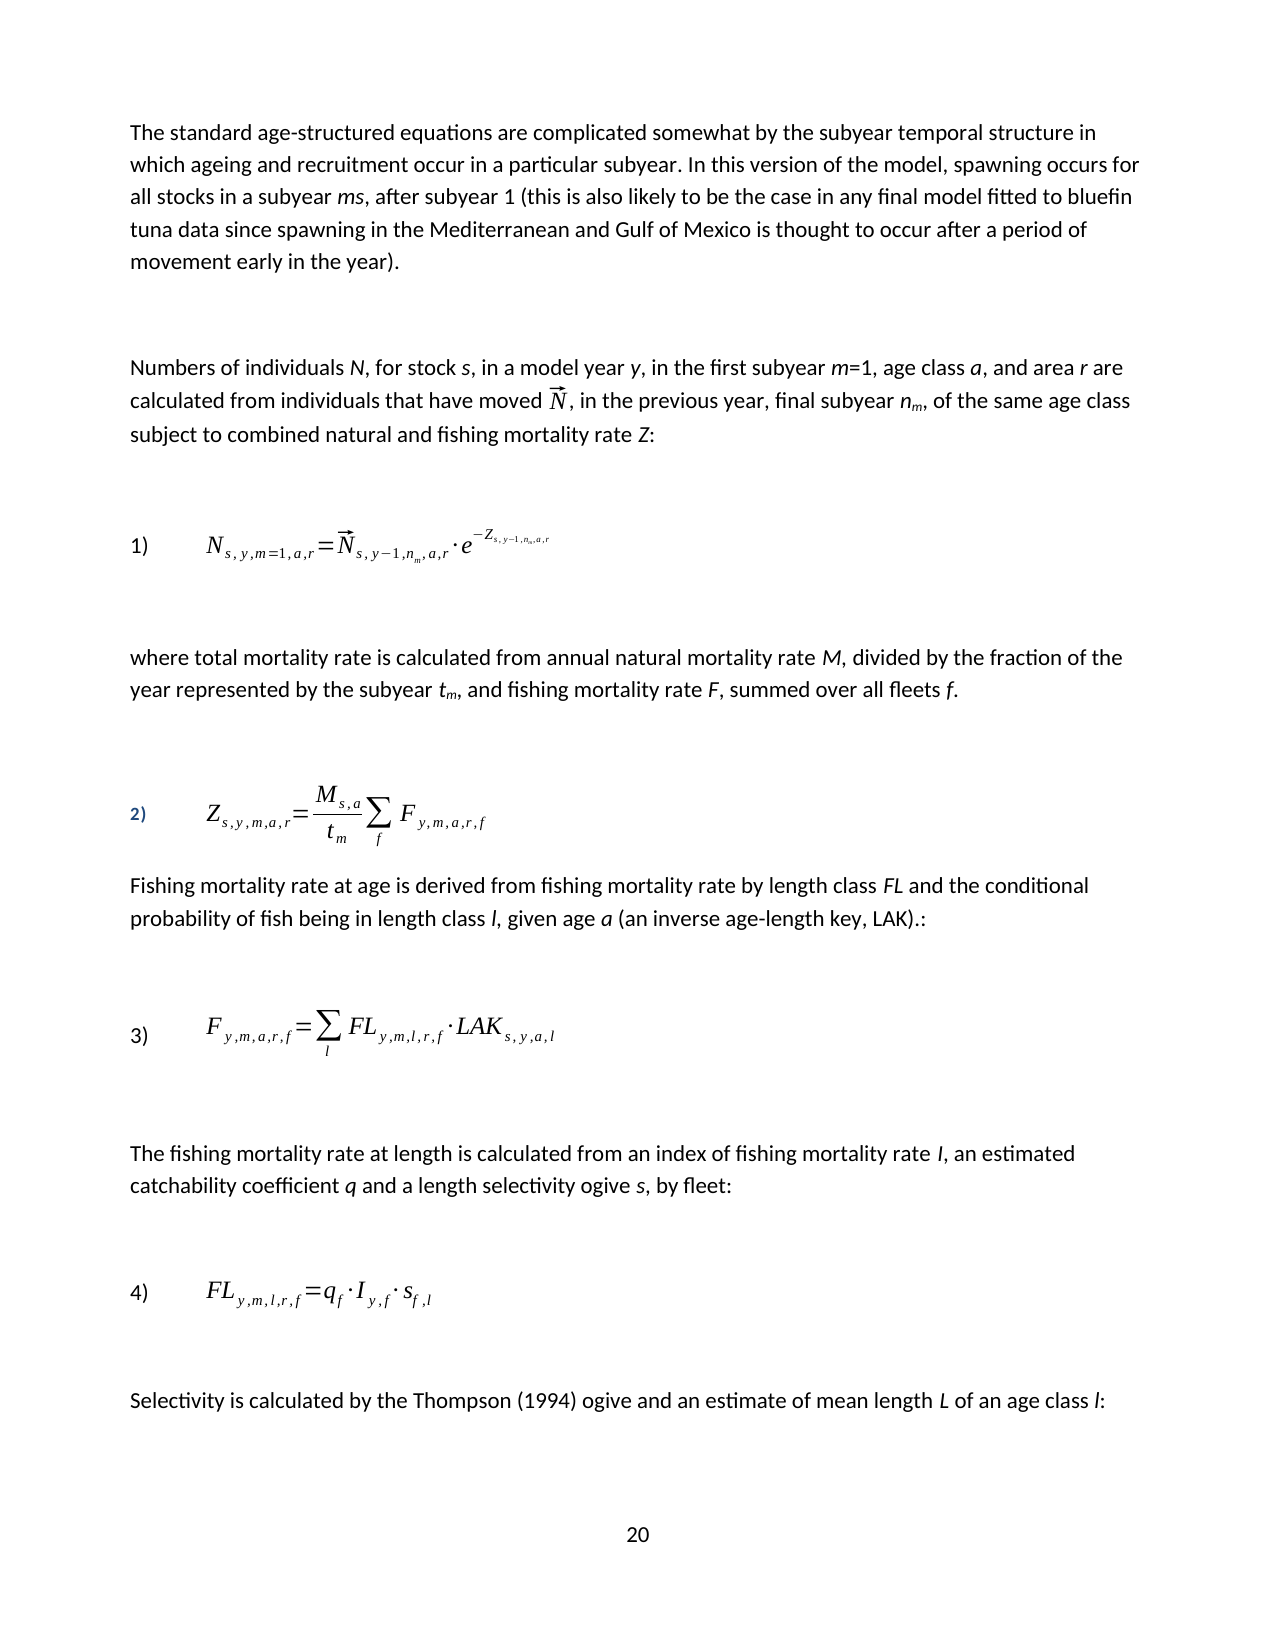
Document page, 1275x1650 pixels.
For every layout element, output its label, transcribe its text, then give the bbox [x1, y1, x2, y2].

text where total mortality rate is calculated from annual natural mortality rate M, divided by the fraction of the year represented by the subyear tm, and fishing mortality rate F, summed over all fleets f. [130, 643, 1145, 703]
text 1) [130, 526, 1145, 565]
text 4) [130, 1277, 1145, 1308]
text 2) [130, 781, 1145, 847]
text The standard age-structured equations are complicated somewhat by the subyear temporal structure in which ageing and recruitment occur in a particular subyear. In this version of the model, spawning occurs for all stocks in a subyear ms, after subyear 1 (this is also likely to be the case in any final model fitted to bluefin tuna data since spawning in the Mediterranean and Gulf of Mexico is thought to occur after a period of movement early in the year). [130, 118, 1145, 275]
text 3) [130, 1010, 1145, 1061]
text Numbers of individuals N, for stock s, in a model year y, in the first subyear m=1, age class a, and area r are calculated from individuals that have moved , in the previous year, final subyear nm, of the same age class subject to combined natural and fishing mortality rate Z: [130, 353, 1145, 448]
text Selectivity is calculated by the Thompson (1994) ogive and an estimate of mean length L of an age class l: [130, 1386, 1145, 1414]
text Fishing mortality rate at age is derived from fishing mortality rate by length class FL and the conditional probability of fish being in length class l, given age a (an inverse age-length key, LAK).: [130, 872, 1145, 932]
text The fishing mortality rate at length is calculated from an index of fishing mortality rate I, an estimated catchability coefficient q and a length selectivity ogive s, by fleet: [130, 1139, 1145, 1199]
